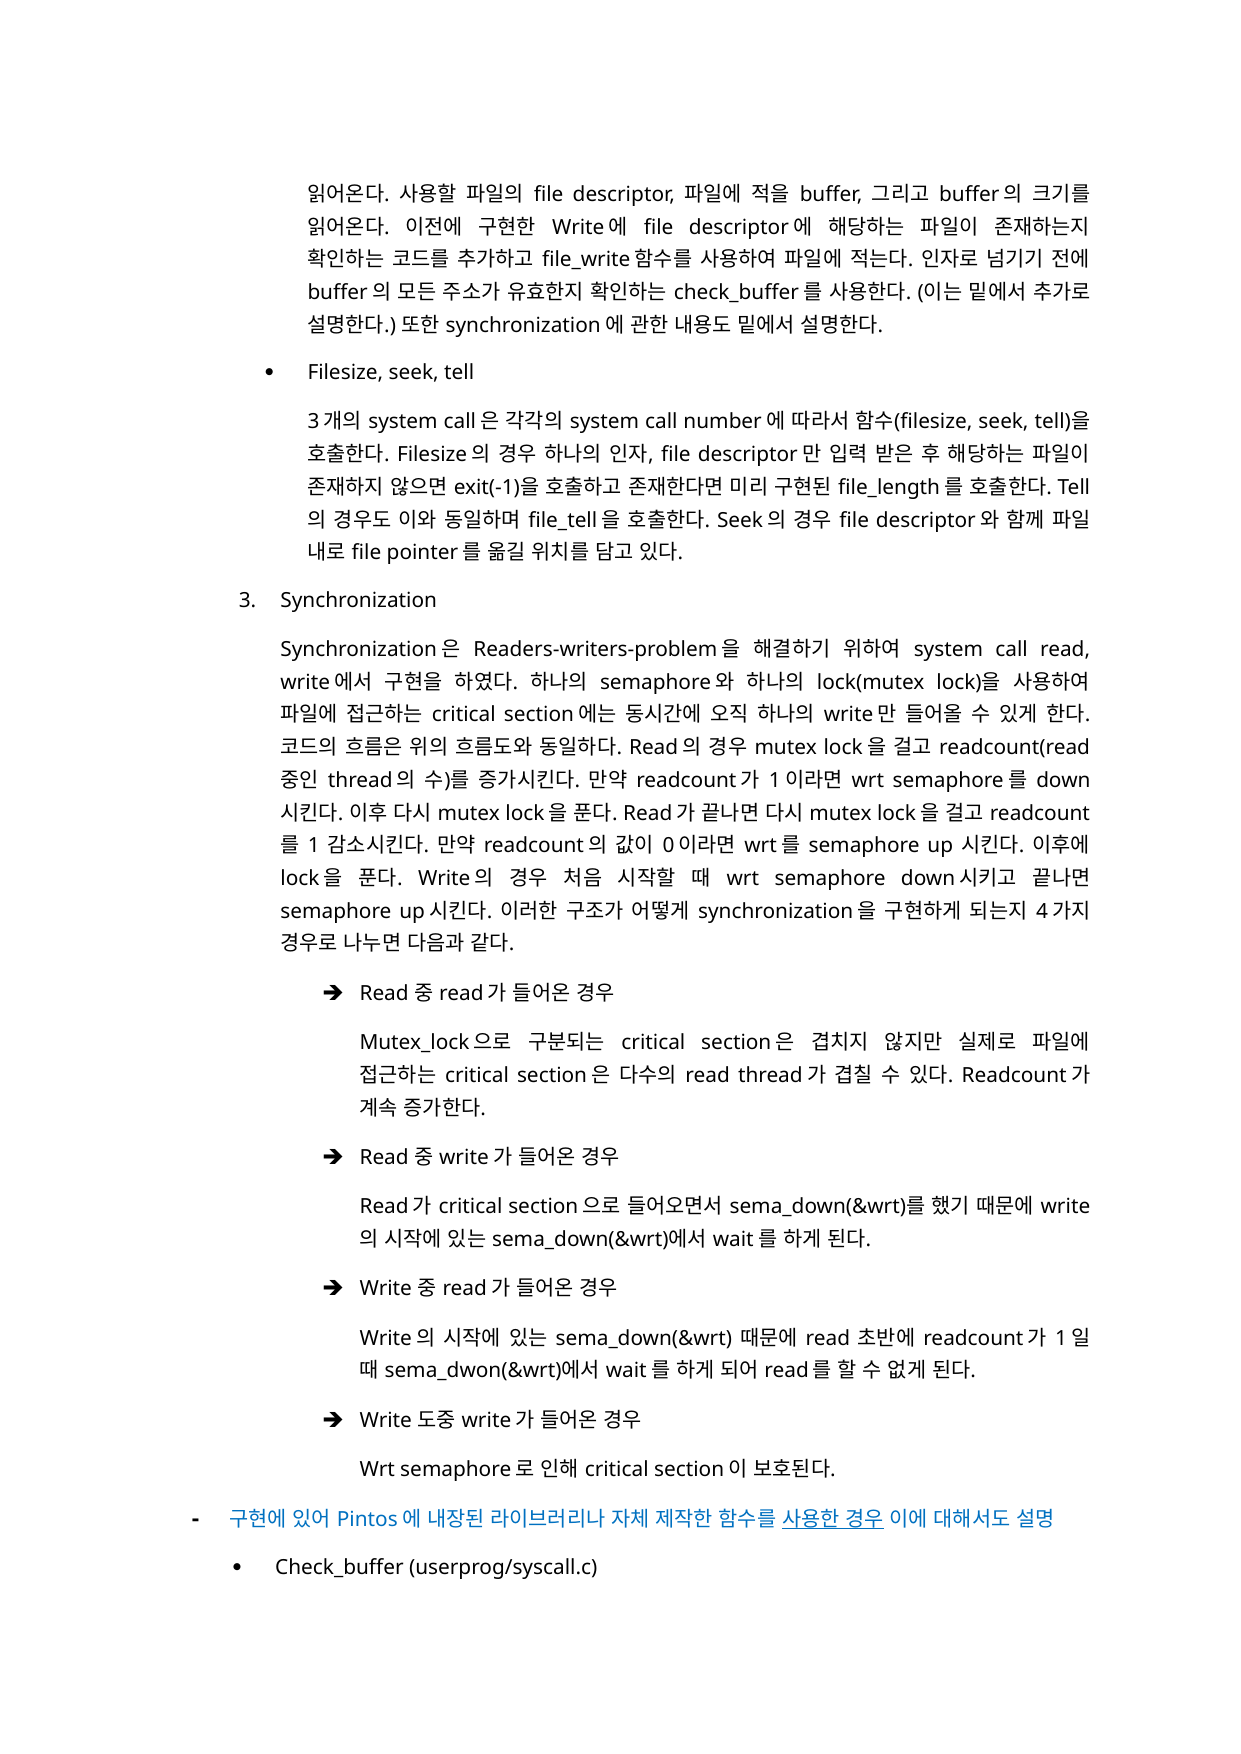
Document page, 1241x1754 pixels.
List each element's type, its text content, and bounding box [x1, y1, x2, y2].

list Filesize, seek, tell [266, 357, 1090, 386]
list Write 중 read가 들어온 경우 [322, 1272, 1090, 1302]
list 구현에 있어 Pintos에 내장된 라이브러리나 자체 제작한 함수를 사용한 경우 이에 대해서도 설명 [192, 1502, 1090, 1533]
list Wrt semaphore로 인해 critical section이 보호된다. [359, 1452, 1090, 1483]
list Check_buffer (userprog/syscall.c) [233, 1552, 1090, 1581]
list Read가 critical section으로 들어오면서 sema_down(&wrt)를 했기 때문에 write의 시작에 있는 sema_down(&wrt)에서 wait를 하게 된다. [359, 1189, 1090, 1252]
list Read 중 read가 들어온 경우 [322, 976, 1090, 1006]
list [307, 177, 1090, 338]
list Read 중 write가 들어온 경우 [322, 1140, 1090, 1170]
list 3개의 system call은 각각의 system call number에 따라서 함수(filesize, seek, tell)을 호출한다. Filesize의 경우 하나의 인자, file descriptor만 입력 받은 후 해당하는 파일이 존재하지 않으면 exit(-1)을 호출하고 존재한다면 미리 구현된 file_length를 호출한다. Tell의 경우도 이와 동일하며 file_tell을 호출한다. Seek의 경우 file descriptor와 함께 파일 내로 file pointer를 옮길 위치를 담고 있다. [307, 405, 1090, 566]
list Write의 시작에 있는 sema_down(&wrt) 때문에 read 초반에 readcount가 1일 때 sema_dwon(&wrt)에서 wait를 하게 되어 read를 할 수 없게 된다. [359, 1321, 1090, 1384]
list Synchronization [238, 585, 1090, 613]
list Mutex_lock으로 구분되는 critical section은 겹치지 않지만 실제로 파일에 접근하는 critical section은 다수의 read thread가 겹칠 수 있다. Readcount가 계속 증가한다. [359, 1025, 1090, 1121]
list Write 도중 write가 들어온 경우 [322, 1403, 1090, 1433]
list Synchronization은 Readers-writers-problem을 해결하기 위하여 system call read, write에서 구현을 하였다. 하나의 semaphore와 하나의 lock(mutex lock)을 사용하여 파일에 접근하는 critical section에는 동시간에 오직 하나의 write만 들어올 수 있게 한다. 코드의 흐름은 위의 흐름도와 동일하다. Read의 경우 mutex lock을 걸고 readcount(read 중인 thread의 수)를 증가시킨다. 만약 readcount가 1이라면 wrt semaphore를 down시킨다. 이후 다시 mutex lock을 푼다. Read가 끝나면 다시 mutex lock을 걸고 readcount를 1 감소시킨다. 만약 readcount의 값이 0이라면 wrt를 semaphore up 시킨다. 이후에 lock을 푼다. Write의 경우 처음 시작할 때 wrt semaphore down시키고 끝나면 semaphore up시킨다. 이러한 구조가 어떻게 synchronization을 구현하게 되는지 4가지 경우로 나누면 다음과 같다. [280, 632, 1090, 957]
